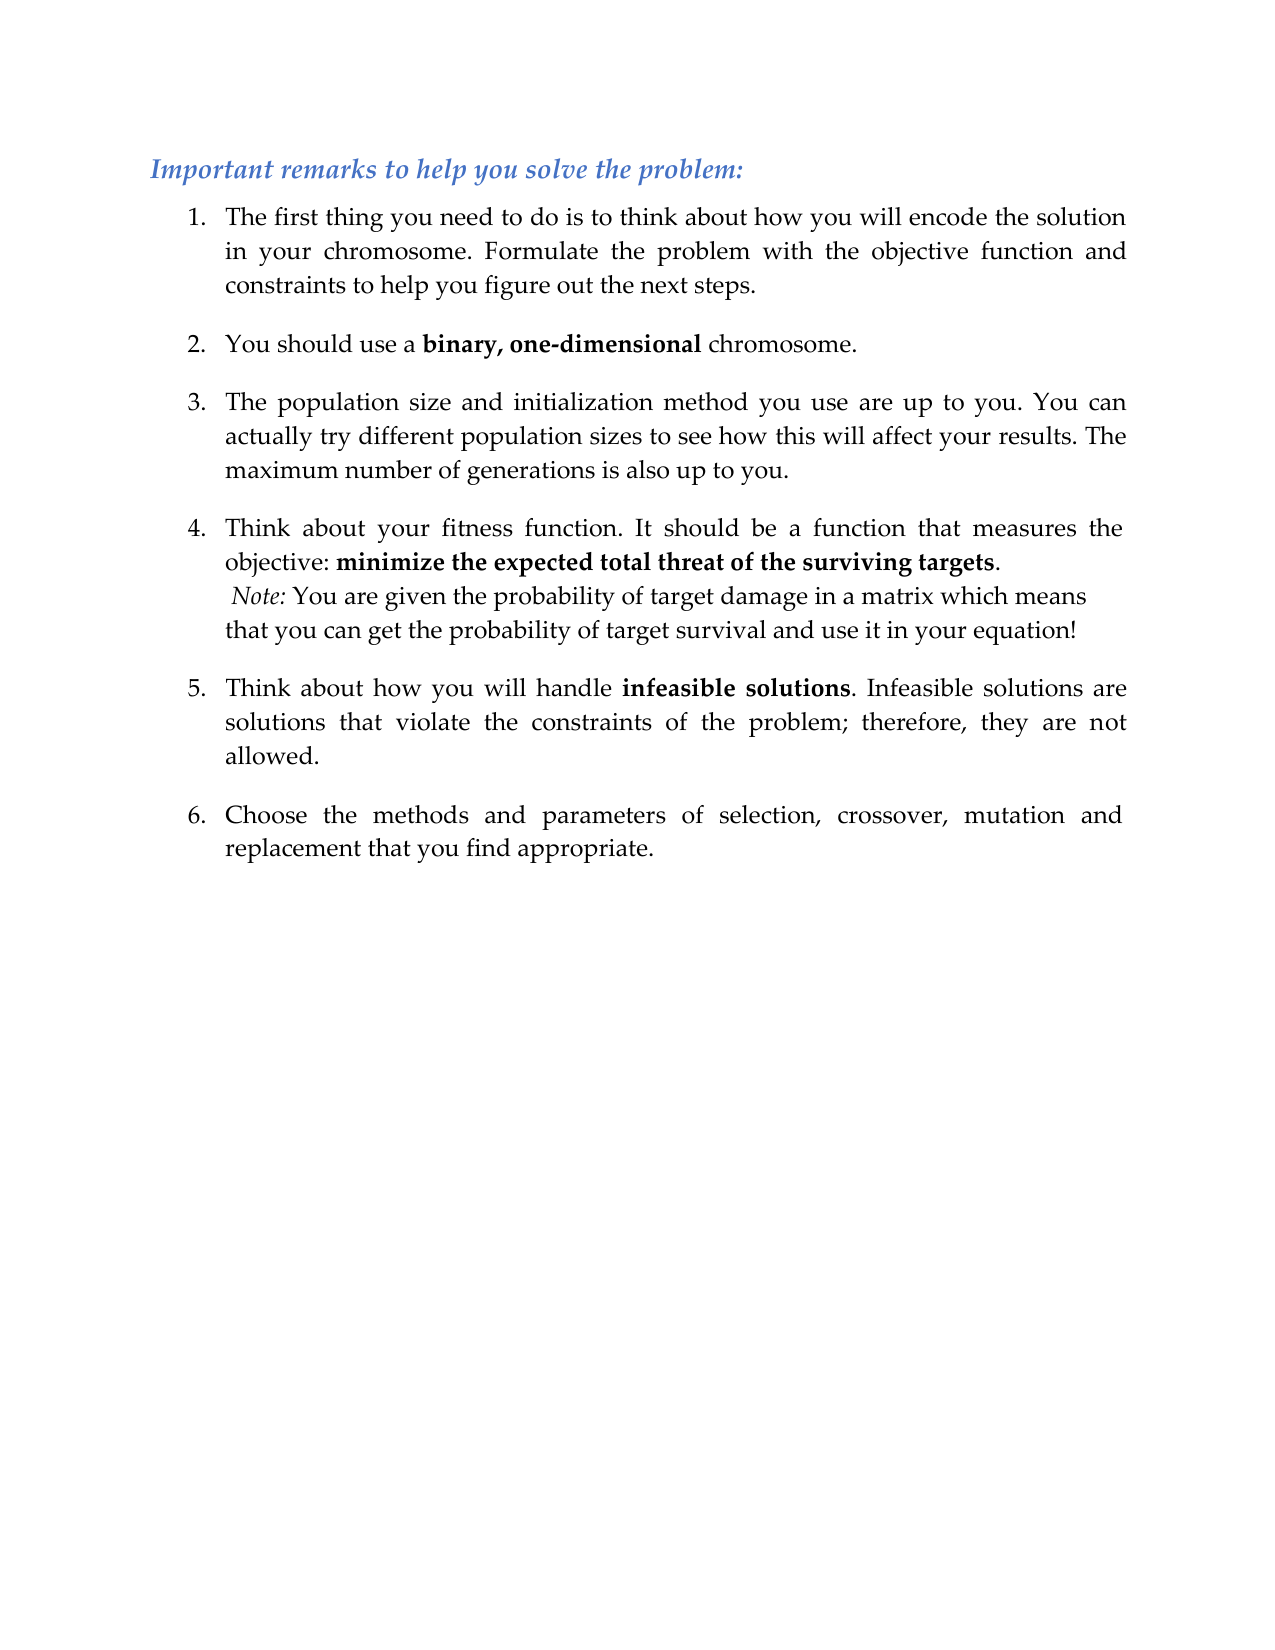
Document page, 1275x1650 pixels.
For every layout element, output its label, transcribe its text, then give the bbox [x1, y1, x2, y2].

text 3. The population size and initialization method you use are up to you. You can actually try different population sizes to see how this will affect your results. The maximum number of generations is also up to you. [188, 384, 1128, 485]
text Note: You are given the probability of target damage in a matrix which means that you can get the probability of target survival and use it in your equation! [225, 578, 1131, 645]
text 2. You should use a binary, one-dimensional chromosome. [187, 325, 1188, 359]
text 4. Think about your fitness function. It should be a function that measures the objective: minimize the expected total threat of the surviving targets. [188, 510, 1131, 578]
text 6. Choose the methods and parameters of selection, crossover, mutation and replacement that you find appropriate. [188, 796, 1131, 864]
text 1. The first thing you need to do is to think about how you will encode the solution in your chromosome. Formulate the problem with the objective function and constraints to help you figure out the next steps. [188, 199, 1127, 300]
text 5. Think about how you will handle infeasible solutions. Infeasible solutions are solutions that violate the constraints of the problem; therefore, they are not allowed. [188, 670, 1127, 771]
text Important remarks to help you solve the problem: [150, 150, 1188, 187]
